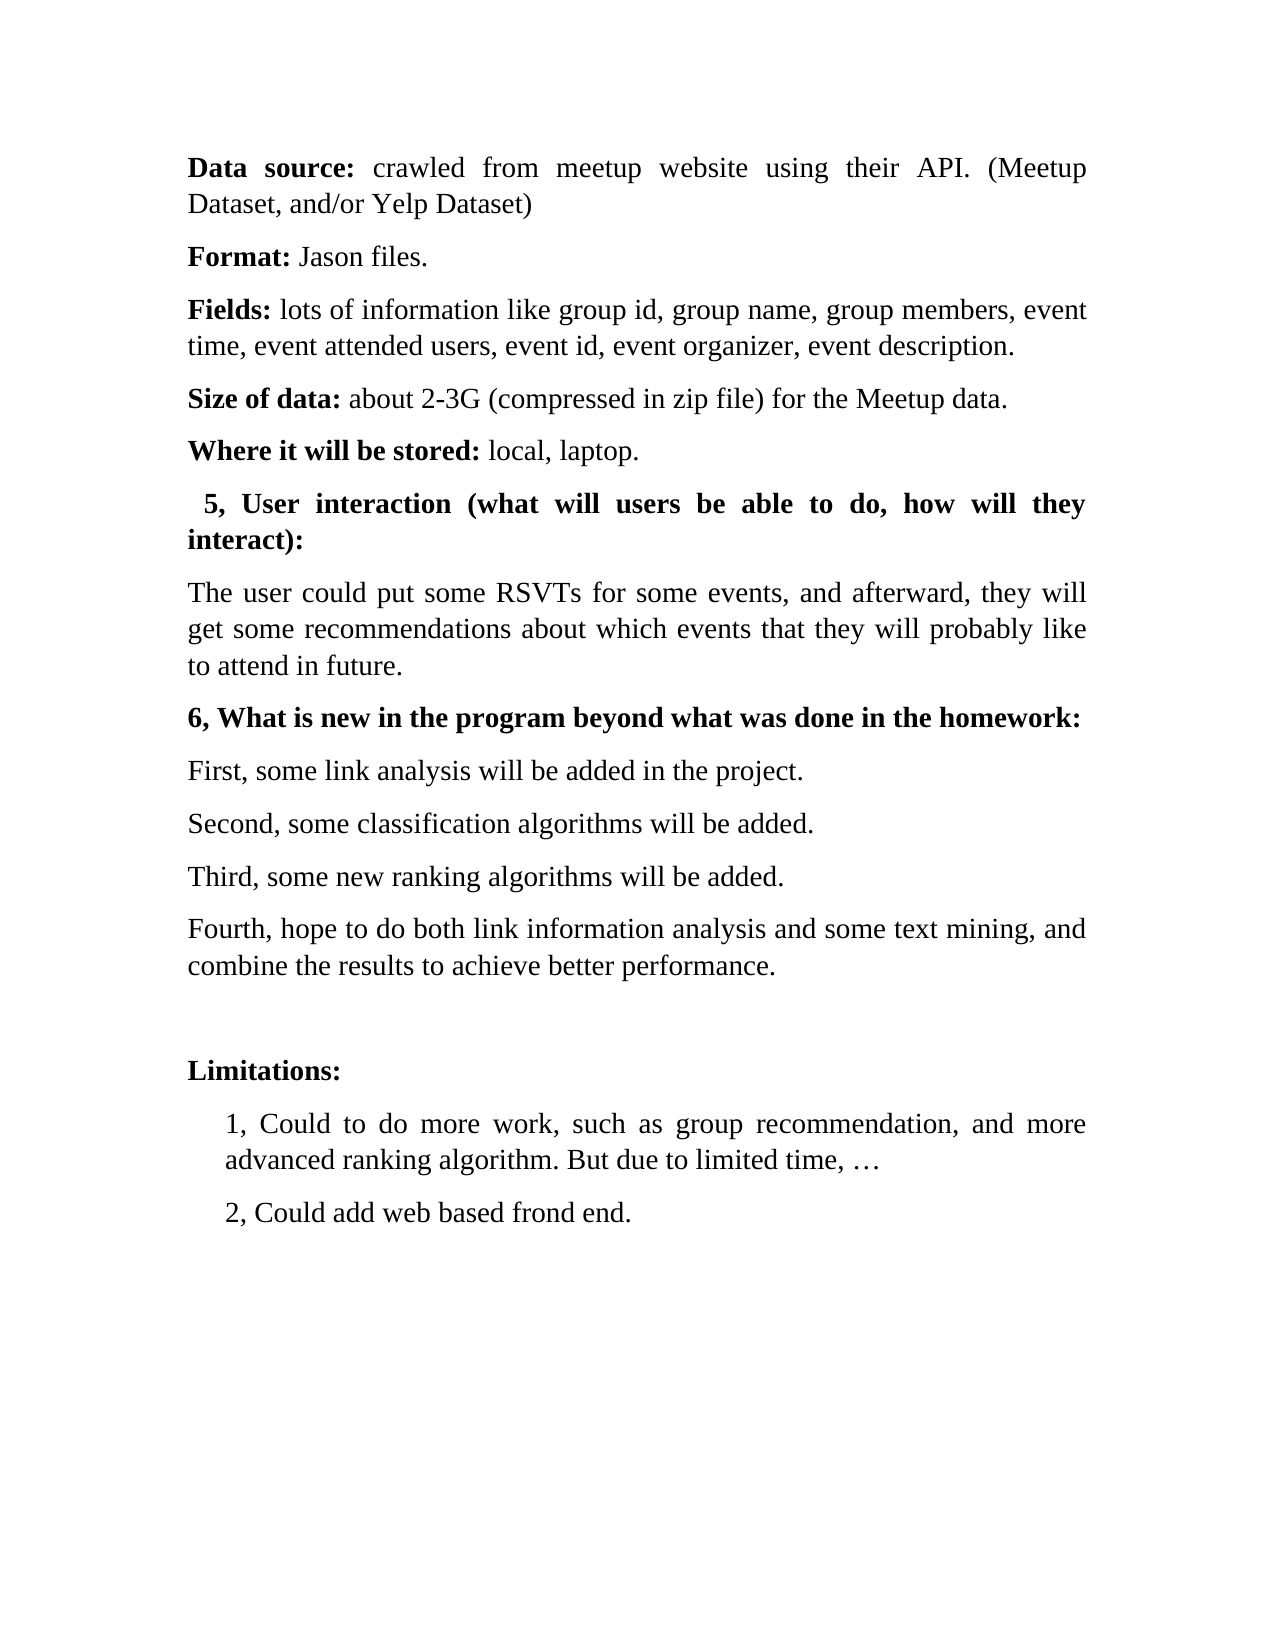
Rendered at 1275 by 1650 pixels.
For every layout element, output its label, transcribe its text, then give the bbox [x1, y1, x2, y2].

text Second, some classification algorithms will be added. [187, 806, 1087, 839]
text The user could put some RSVTs for some events, and afterward, they will get some recommendations about which events that they will probably like to attend in future. [187, 575, 1087, 681]
text Format: Jason files. [187, 239, 1087, 272]
text Third, some new ranking algorithms will be added. [187, 859, 1087, 892]
text Data source: crawled from meetup website using their API. (Meetup Dataset, and/or Yelp Dataset) [187, 150, 1087, 220]
text First, some link analysis will be added in the project. [187, 753, 1087, 787]
text Size of data: about 2-3G (compressed in zip file) for the Meetup data. [187, 381, 1087, 414]
text Fields: lots of information like group id, group name, group members, event time, event attended users, event id, event organizer, event description. [187, 292, 1087, 361]
text 1, Could to do more work, such as group recommendation, and more advanced ranking algorithm. But due to limited time, … [225, 1106, 1087, 1176]
text 6, What is new in the program beyond what was done in the homework: [187, 700, 1087, 734]
text Limitations: [187, 1053, 1087, 1087]
text 5, User interaction (what will users be able to do, how will they interact): [187, 486, 1087, 556]
text Fourth, hope to do both link information analysis and some text mining, and combine the results to achieve better performance. [187, 912, 1087, 981]
text Where it will be stored: local, laptop. [187, 433, 1087, 467]
text 2, Could add web based frond end. [225, 1195, 1087, 1229]
